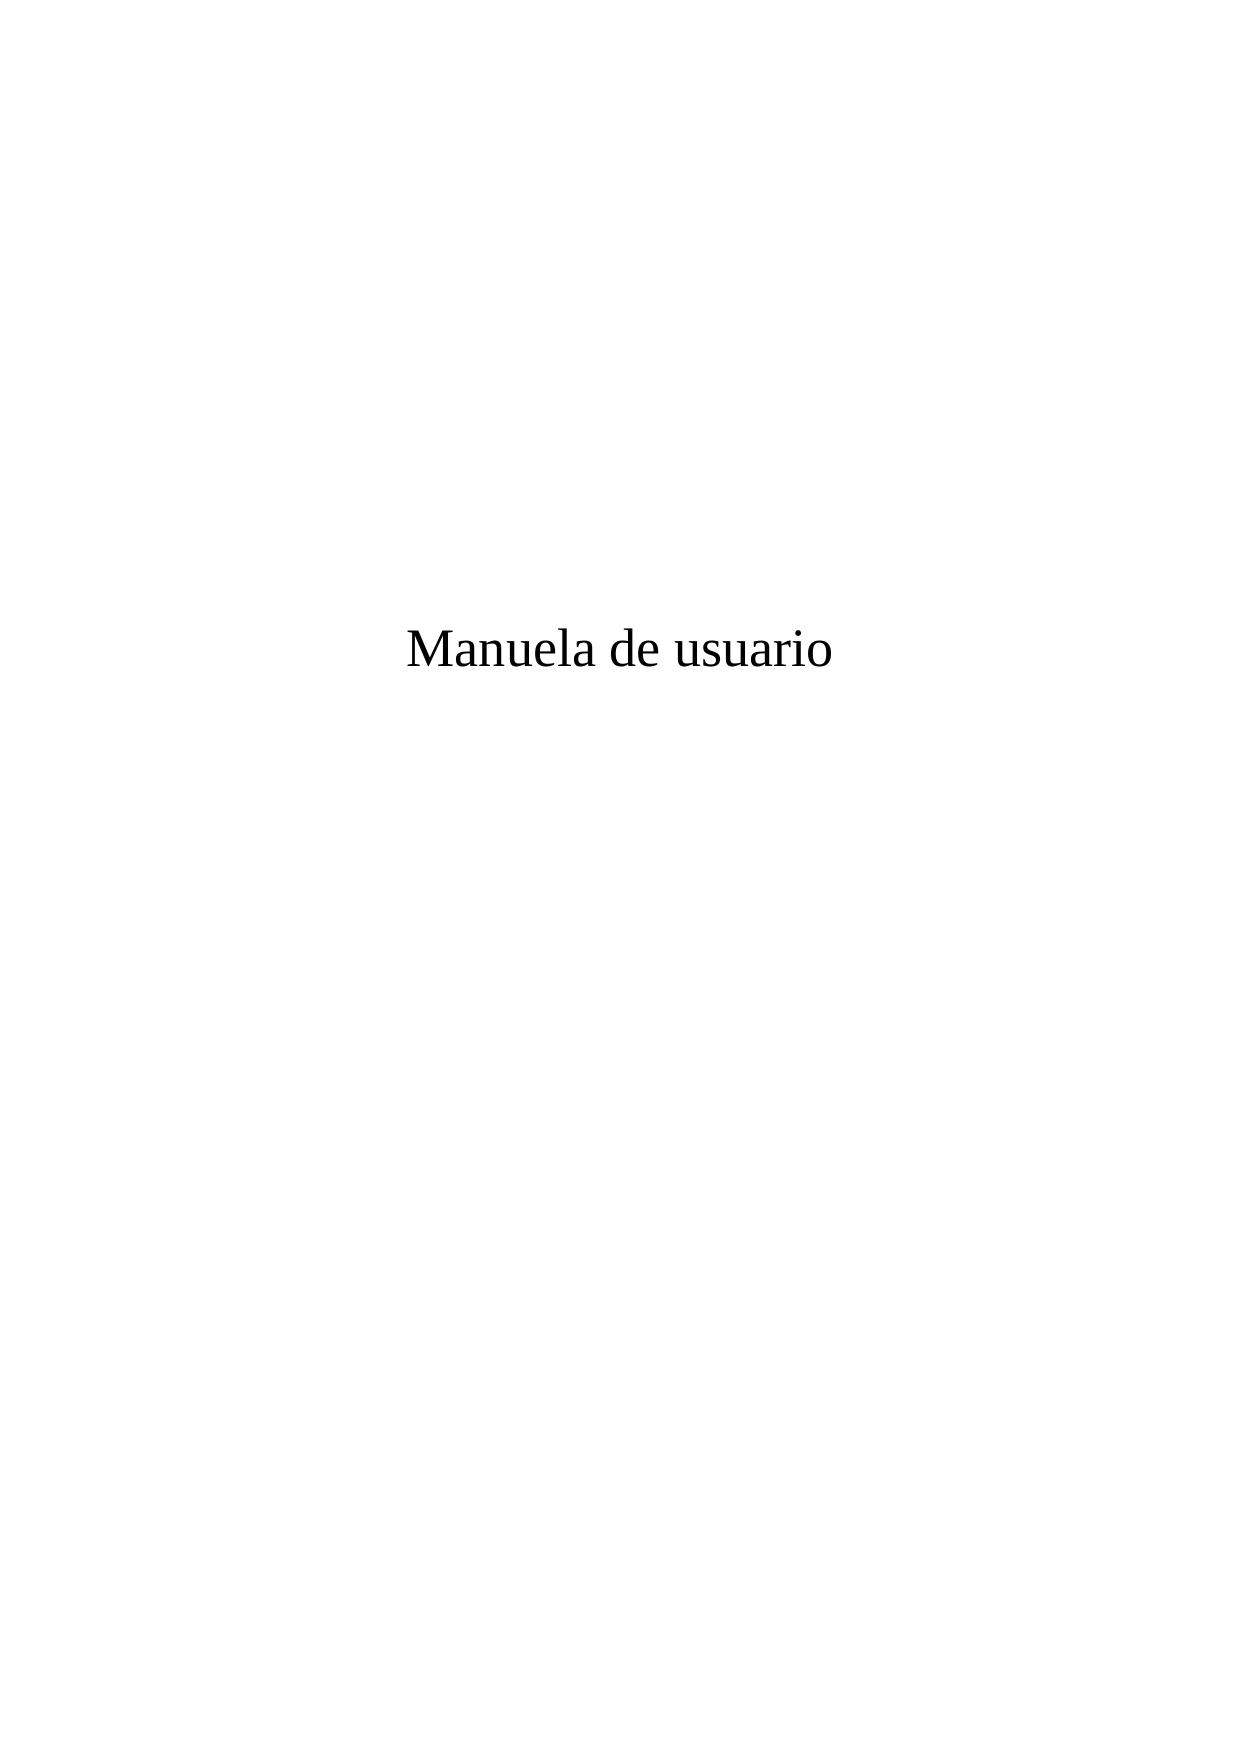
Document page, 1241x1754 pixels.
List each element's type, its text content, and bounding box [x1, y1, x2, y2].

text Manuela de usuario [177, 616, 1063, 679]
